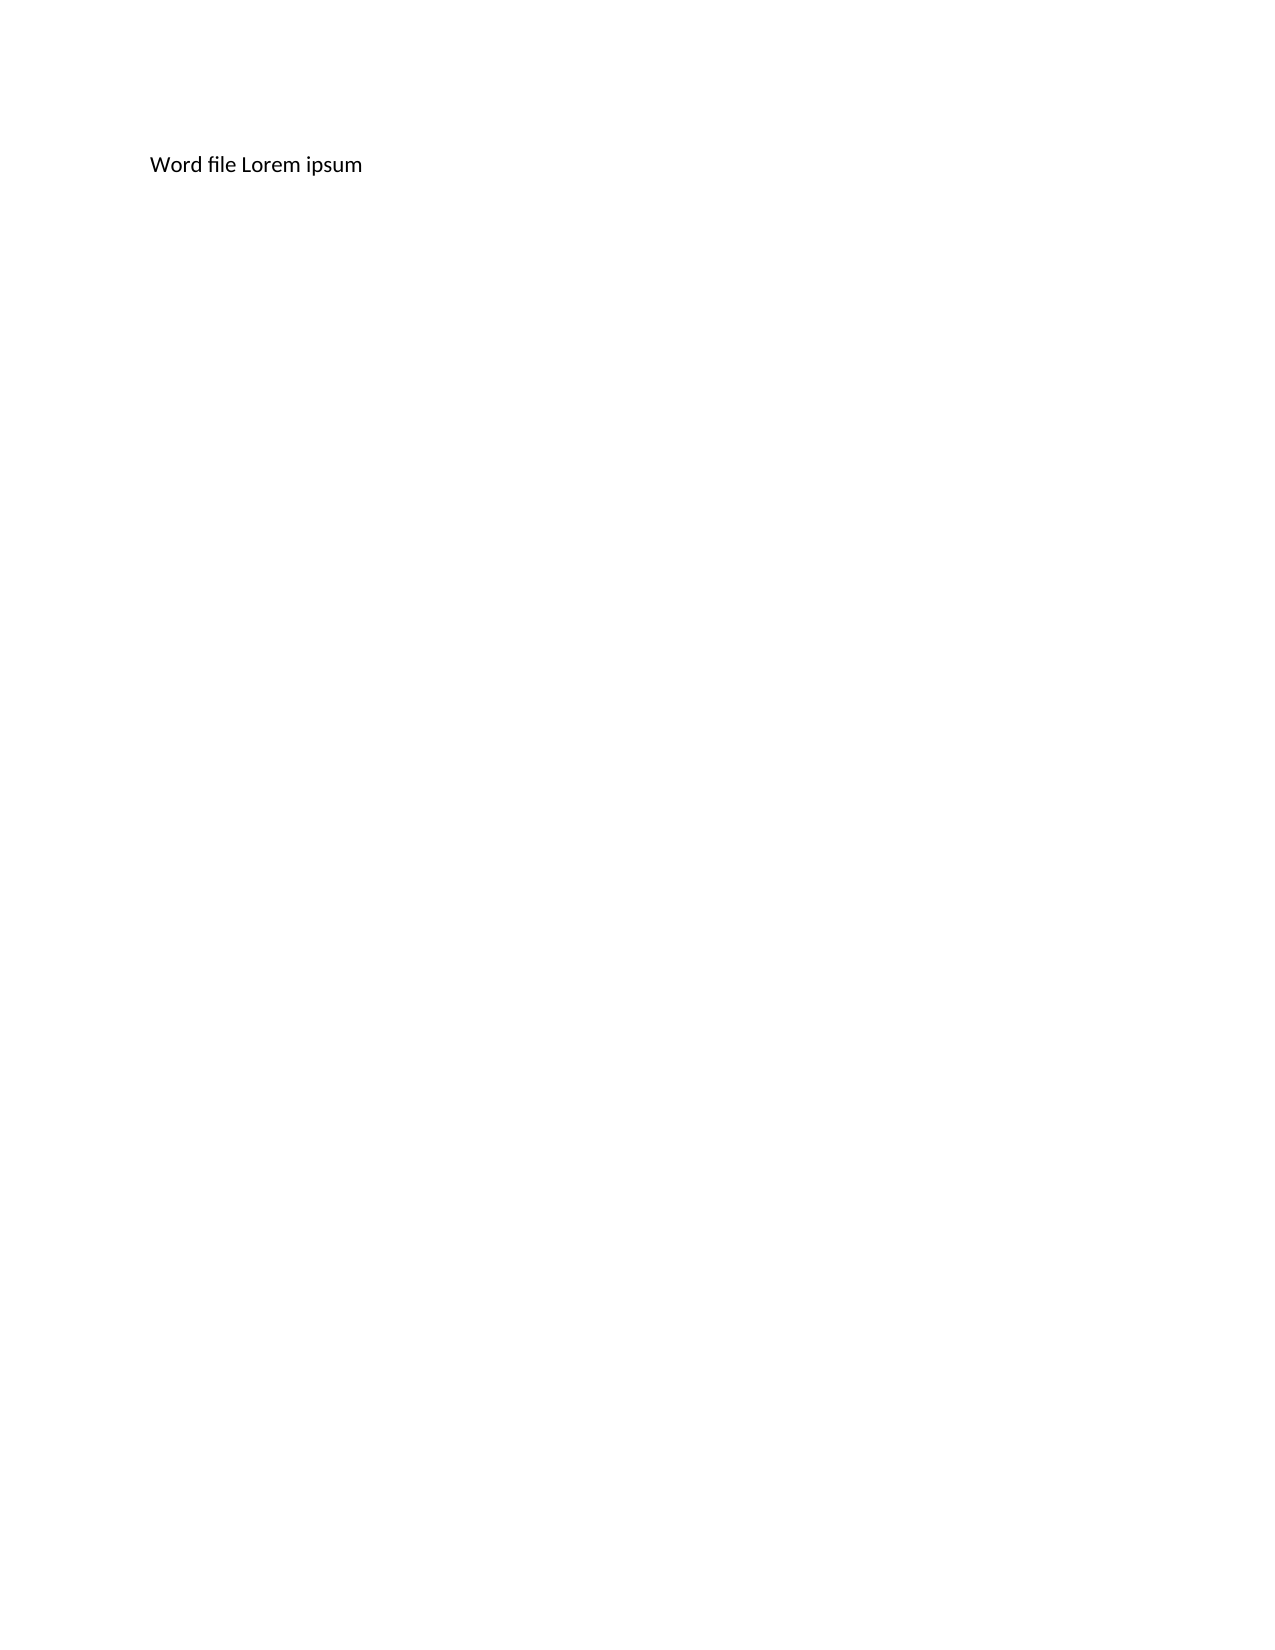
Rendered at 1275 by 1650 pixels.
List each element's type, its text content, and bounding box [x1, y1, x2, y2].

text Word file Lorem ipsum [150, 150, 1125, 178]
